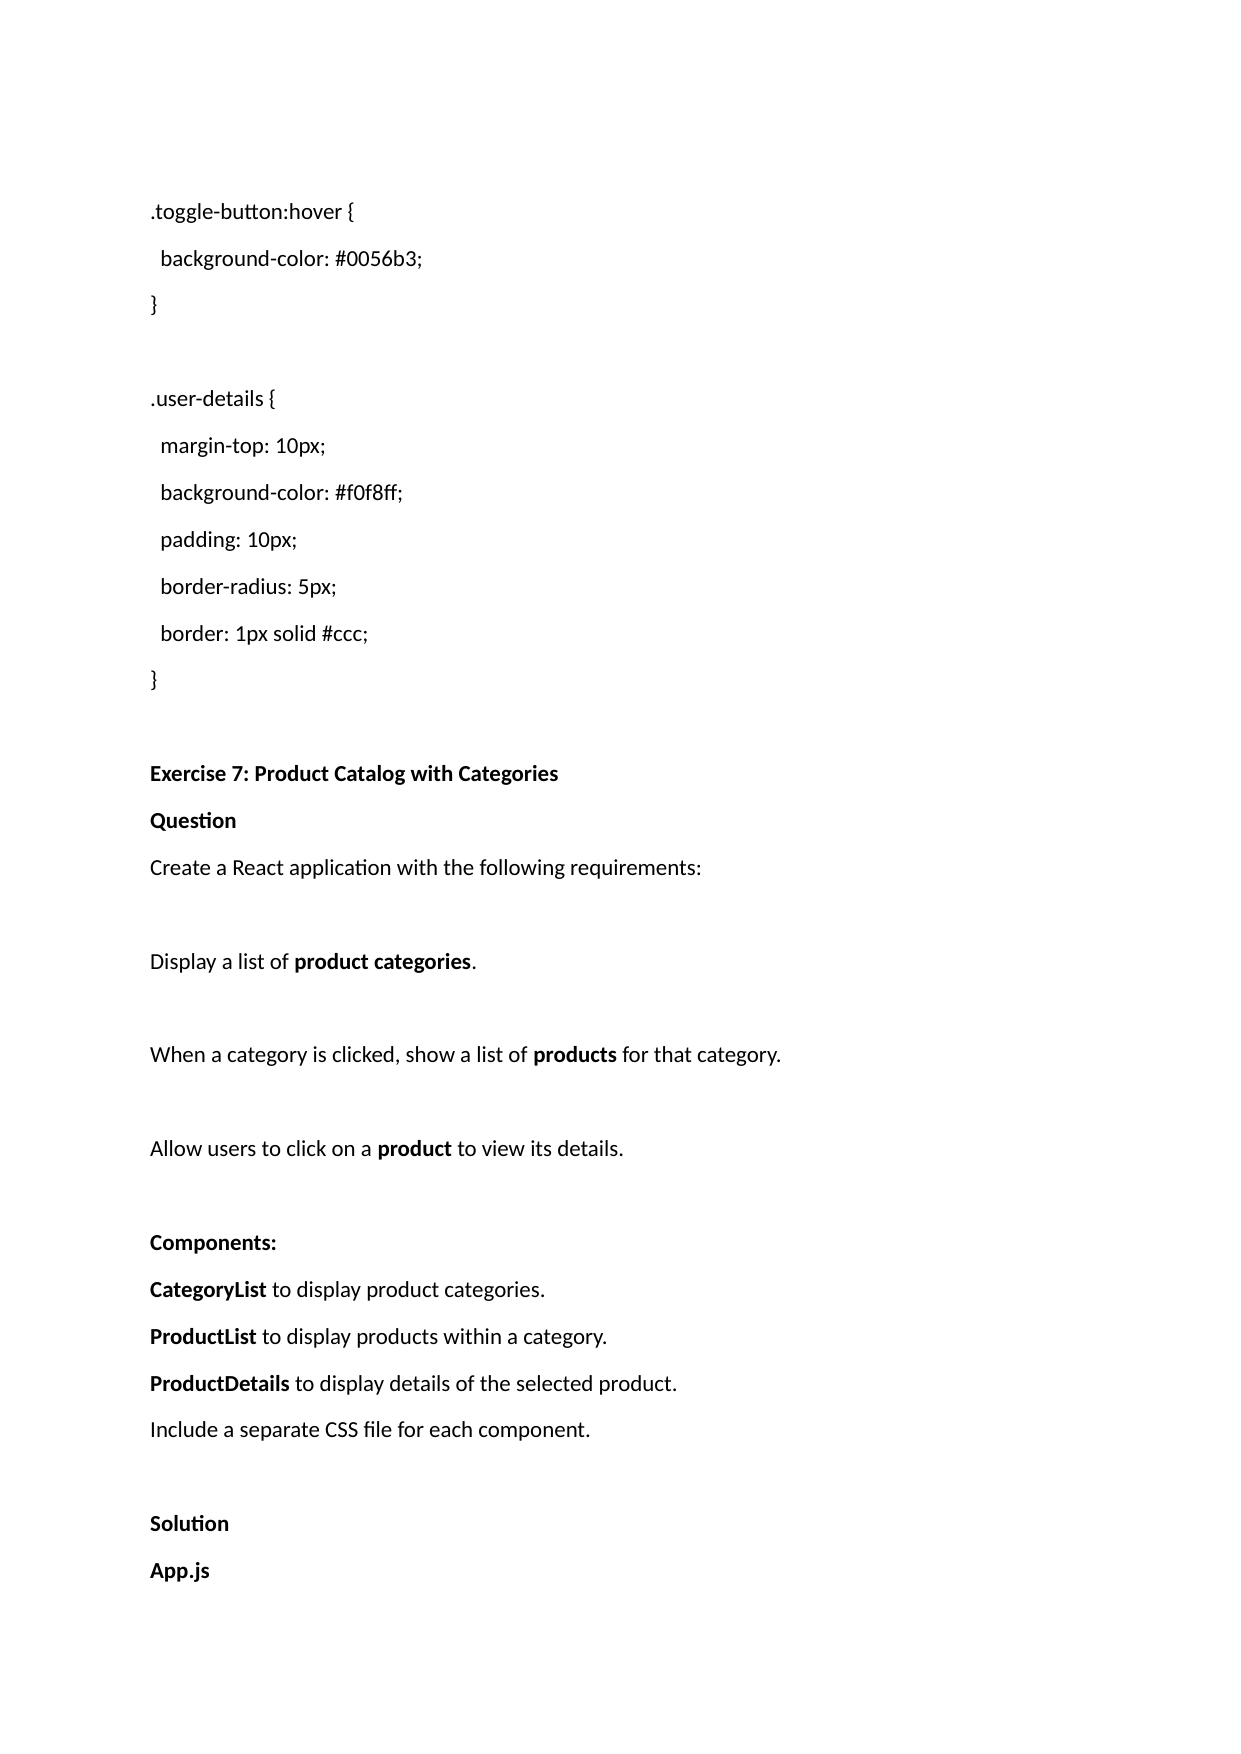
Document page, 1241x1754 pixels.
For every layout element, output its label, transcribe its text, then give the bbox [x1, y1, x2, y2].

text } [150, 666, 1090, 694]
text border: 1px solid #ccc; [150, 619, 1090, 647]
text Question [150, 806, 1090, 834]
text background-color: #f0f8ff; [150, 478, 1090, 506]
text CategoryList to display product categories. [150, 1275, 1090, 1303]
text padding: 10px; [150, 525, 1090, 553]
text Include a separate CSS file for each component. [150, 1416, 1090, 1444]
text Solution [150, 1509, 1090, 1537]
text Create a React application with the following requirements: [150, 853, 1090, 881]
text When a category is clicked, show a list of products for that category. [150, 1041, 1090, 1069]
text Components: [150, 1228, 1090, 1256]
text Display a list of product categories. [150, 947, 1090, 975]
text Allow users to click on a product to view its details. [150, 1134, 1090, 1162]
text border-radius: 5px; [150, 572, 1090, 600]
text background-color: #0056b3; [150, 244, 1090, 272]
text ProductDetails to display details of the selected product. [150, 1369, 1090, 1397]
text .user-details { [150, 384, 1090, 412]
text .toggle-button:hover { [150, 197, 1090, 225]
text } [150, 291, 1090, 319]
text margin-top: 10px; [150, 431, 1090, 459]
text Exercise 7: Product Catalog with Categories [150, 759, 1090, 787]
text ProductList to display products within a category. [150, 1322, 1090, 1350]
text App.js [150, 1556, 1090, 1584]
